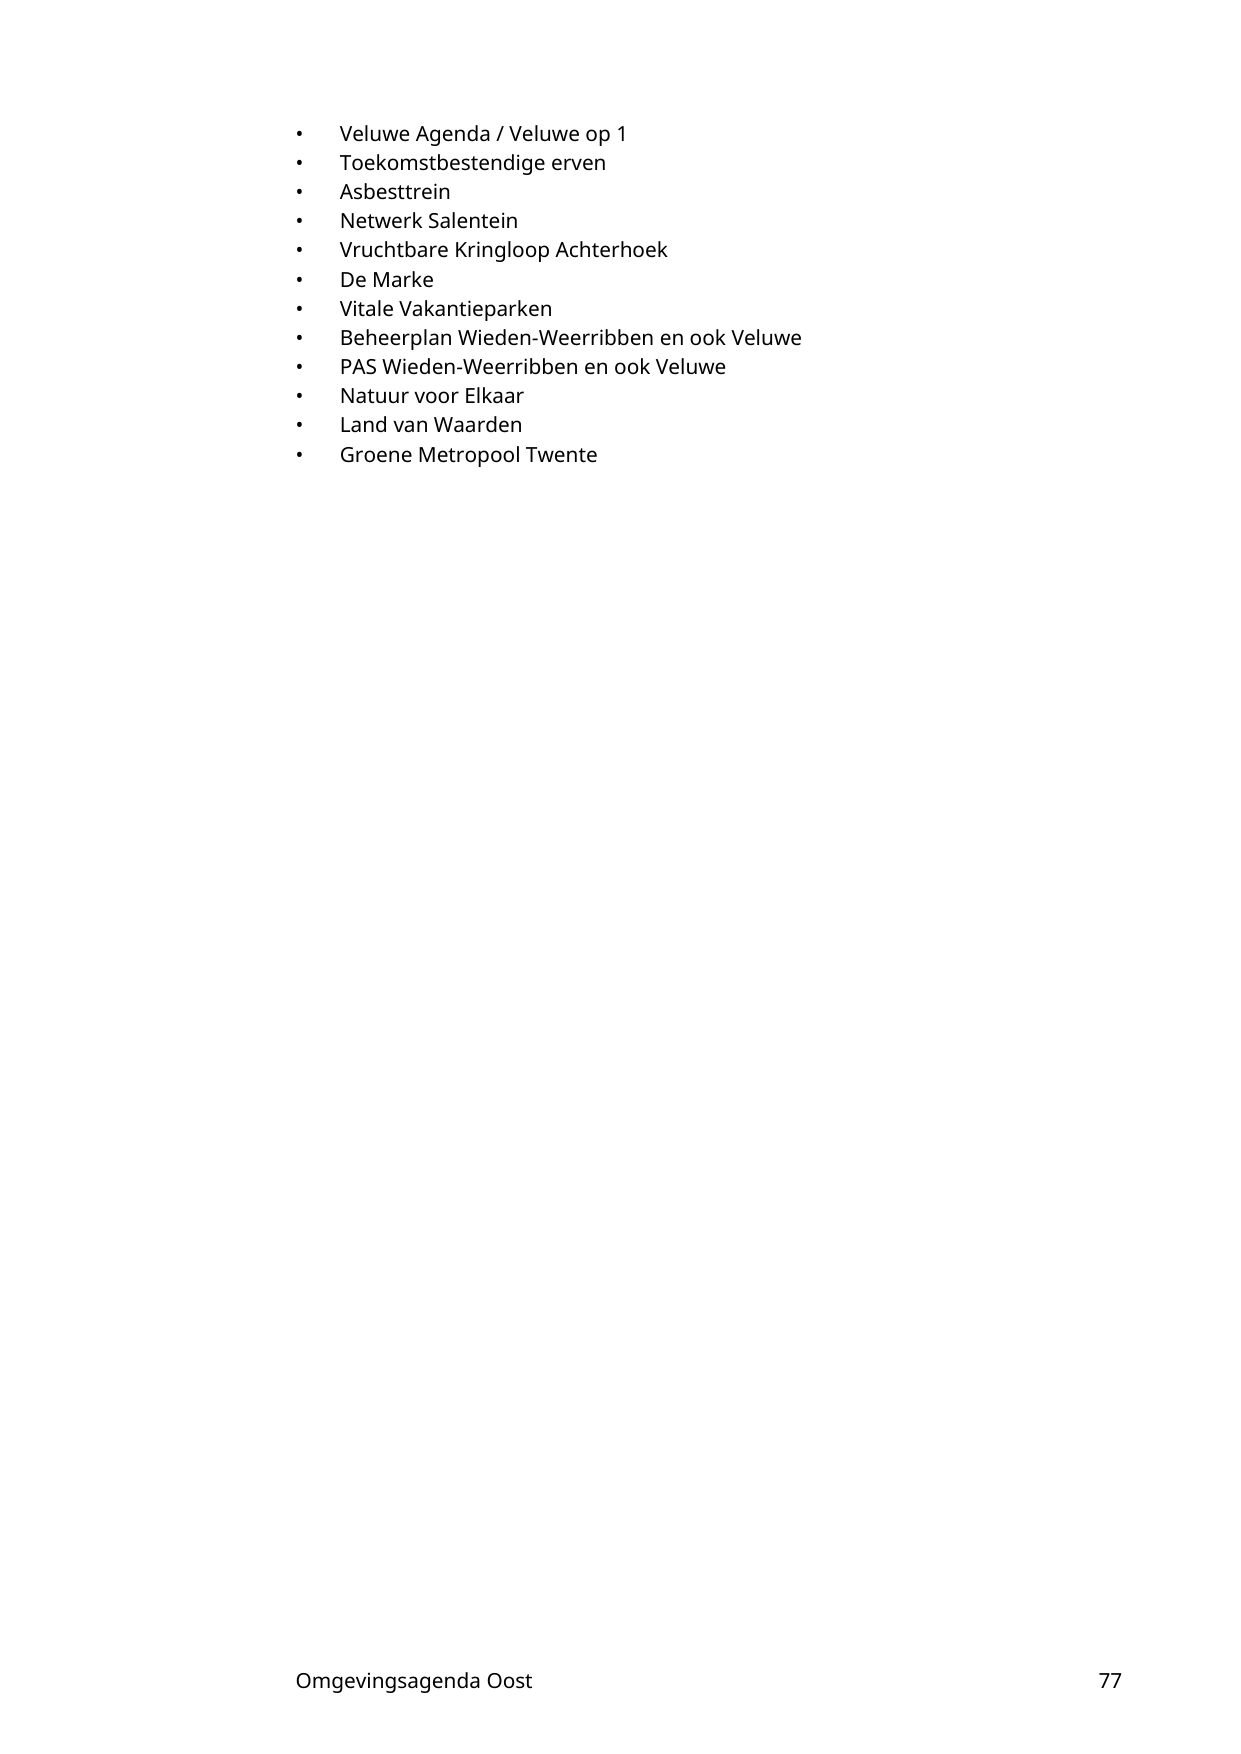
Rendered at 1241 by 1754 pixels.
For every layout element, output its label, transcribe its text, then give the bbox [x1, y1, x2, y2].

text • PAS Wieden-Weerribben en ook Veluwe [295, 351, 1122, 381]
text • De Marke [295, 264, 1122, 293]
text • Veluwe Agenda / Veluwe op 1 [295, 118, 1122, 147]
text • Beheerplan Wieden-Weerribben en ook Veluwe [295, 322, 1122, 351]
text • Vruchtbare Kringloop Achterhoek [295, 235, 1122, 264]
text • Toekomstbestendige erven [295, 147, 1122, 176]
text • Land van Waarden [295, 410, 1122, 439]
text • Asbesttrein [295, 176, 1122, 206]
text • Vitale Vakantieparken [295, 293, 1122, 322]
text • Groene Metropool Twente [295, 439, 1122, 468]
text • Netwerk Salentein [295, 206, 1122, 235]
text • Natuur voor Elkaar [295, 381, 1122, 410]
